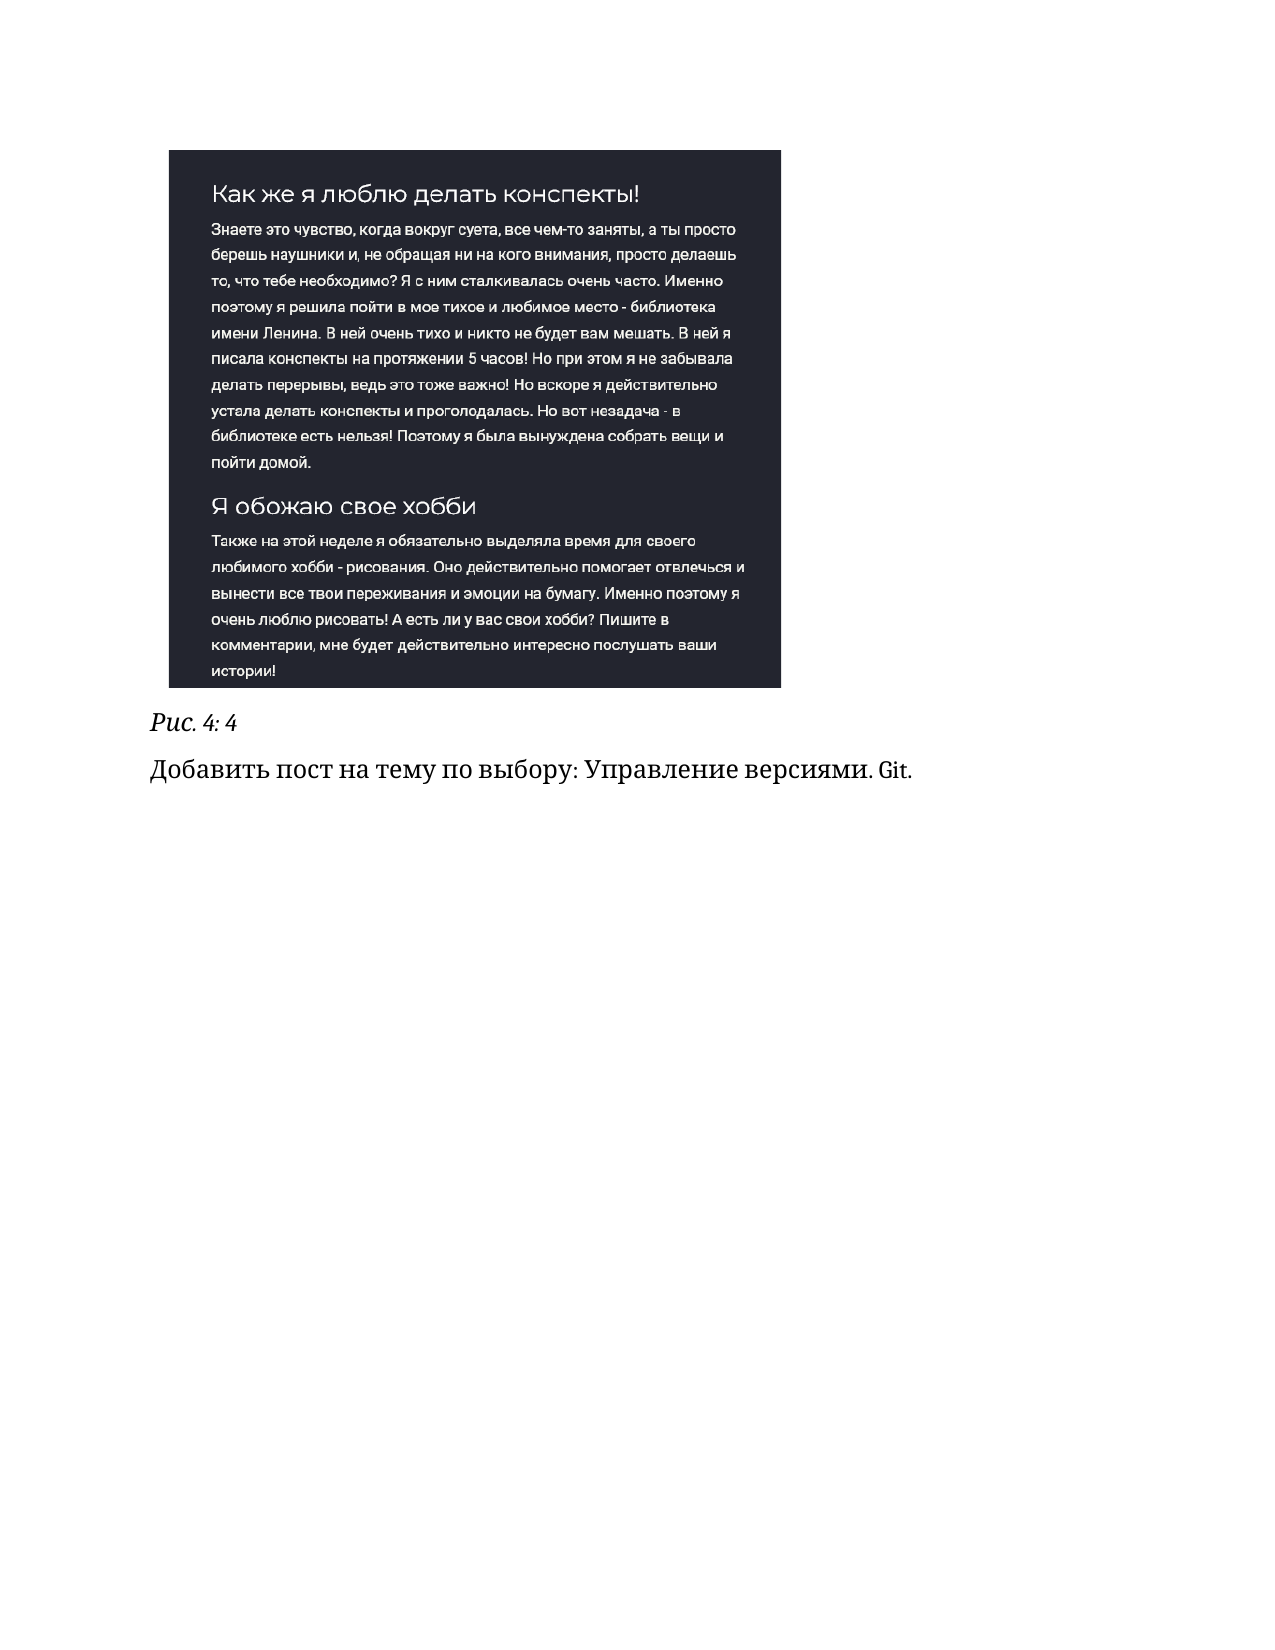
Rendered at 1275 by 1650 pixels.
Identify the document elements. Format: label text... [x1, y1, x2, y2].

text Добавить пост на тему по выбору: Управление версиями. Git. [150, 756, 1125, 785]
picture [168, 150, 782, 688]
text Рис. 4: 4 [150, 709, 1125, 737]
